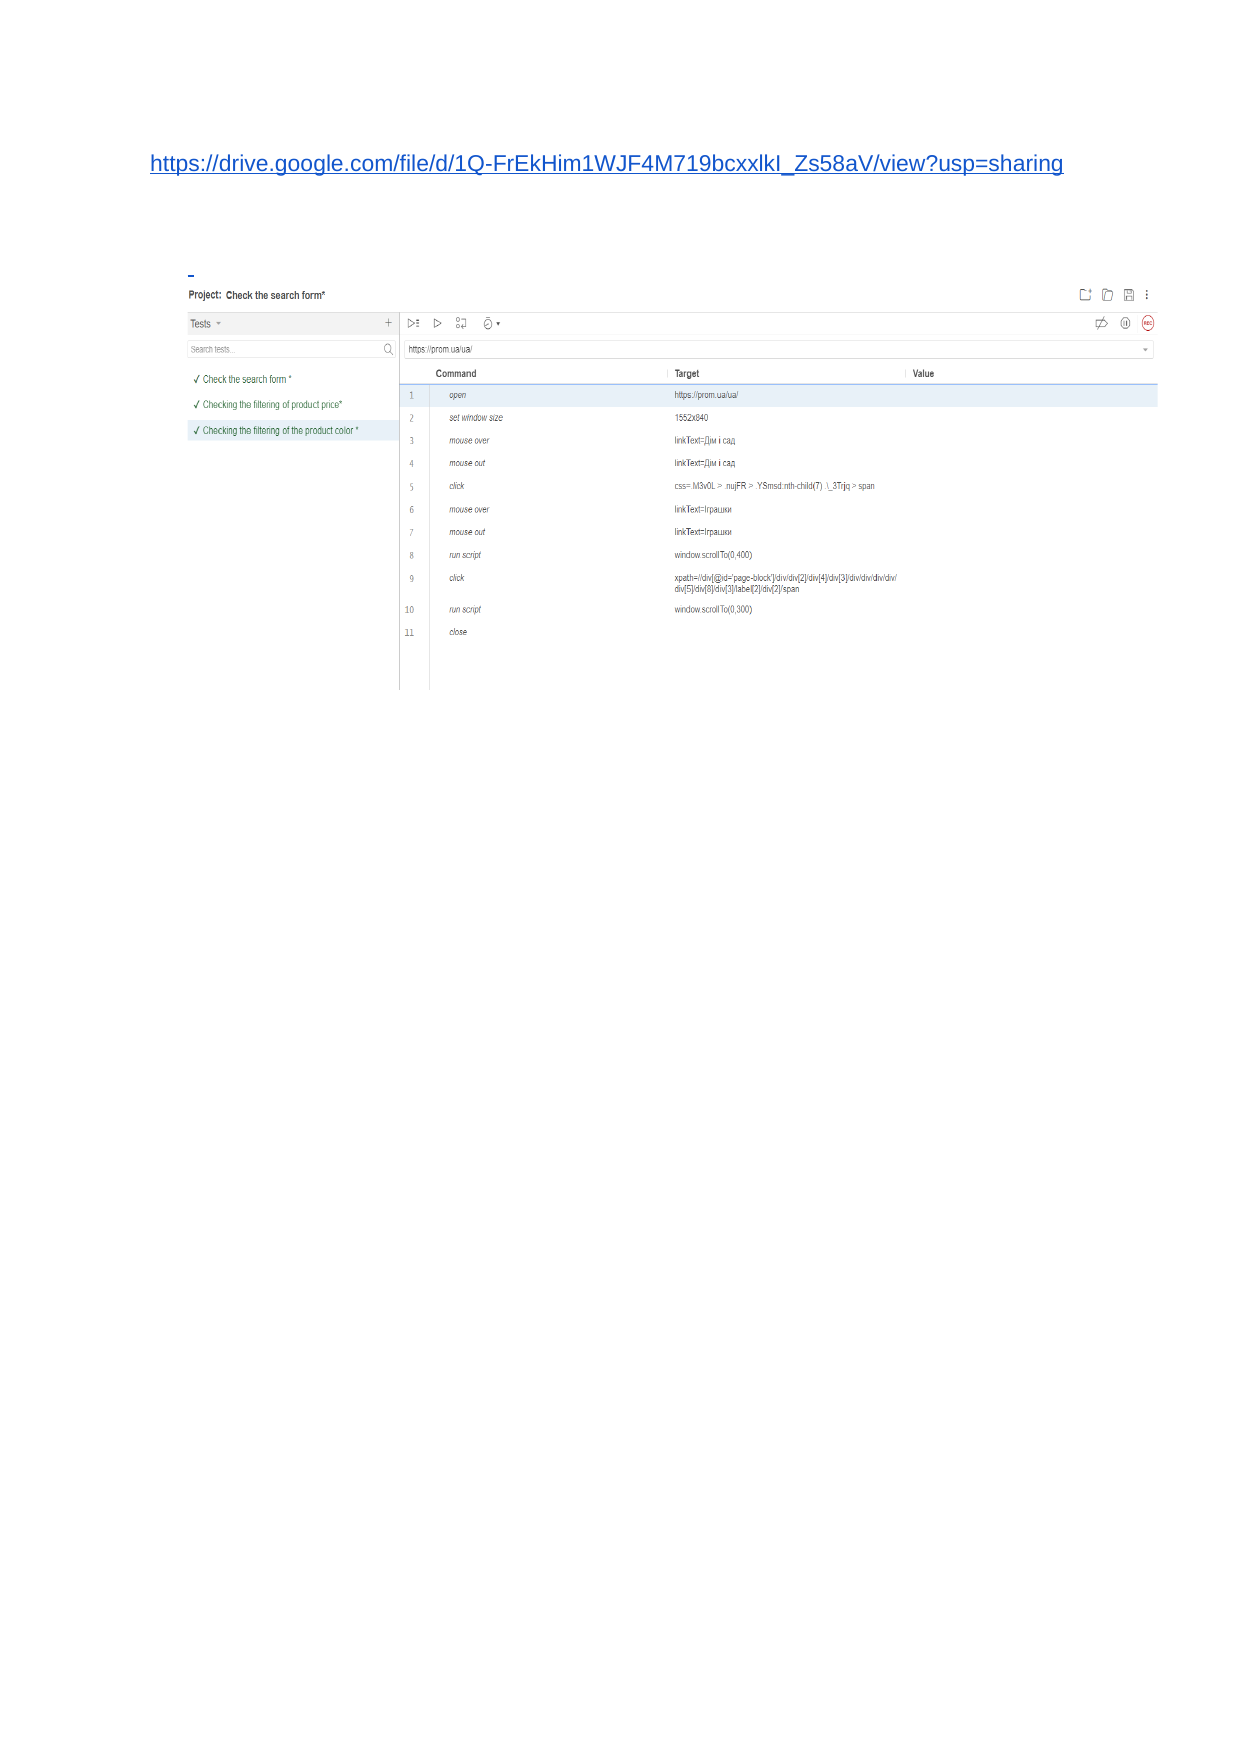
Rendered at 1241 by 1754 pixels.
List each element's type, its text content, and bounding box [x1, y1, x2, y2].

text https://drive.google.com/file/d/1Q-FrEkHim1WJF4M719bcxxlkI_Zs58aV/view?usp=sharing [150, 150, 1090, 176]
picture [187, 279, 1158, 690]
